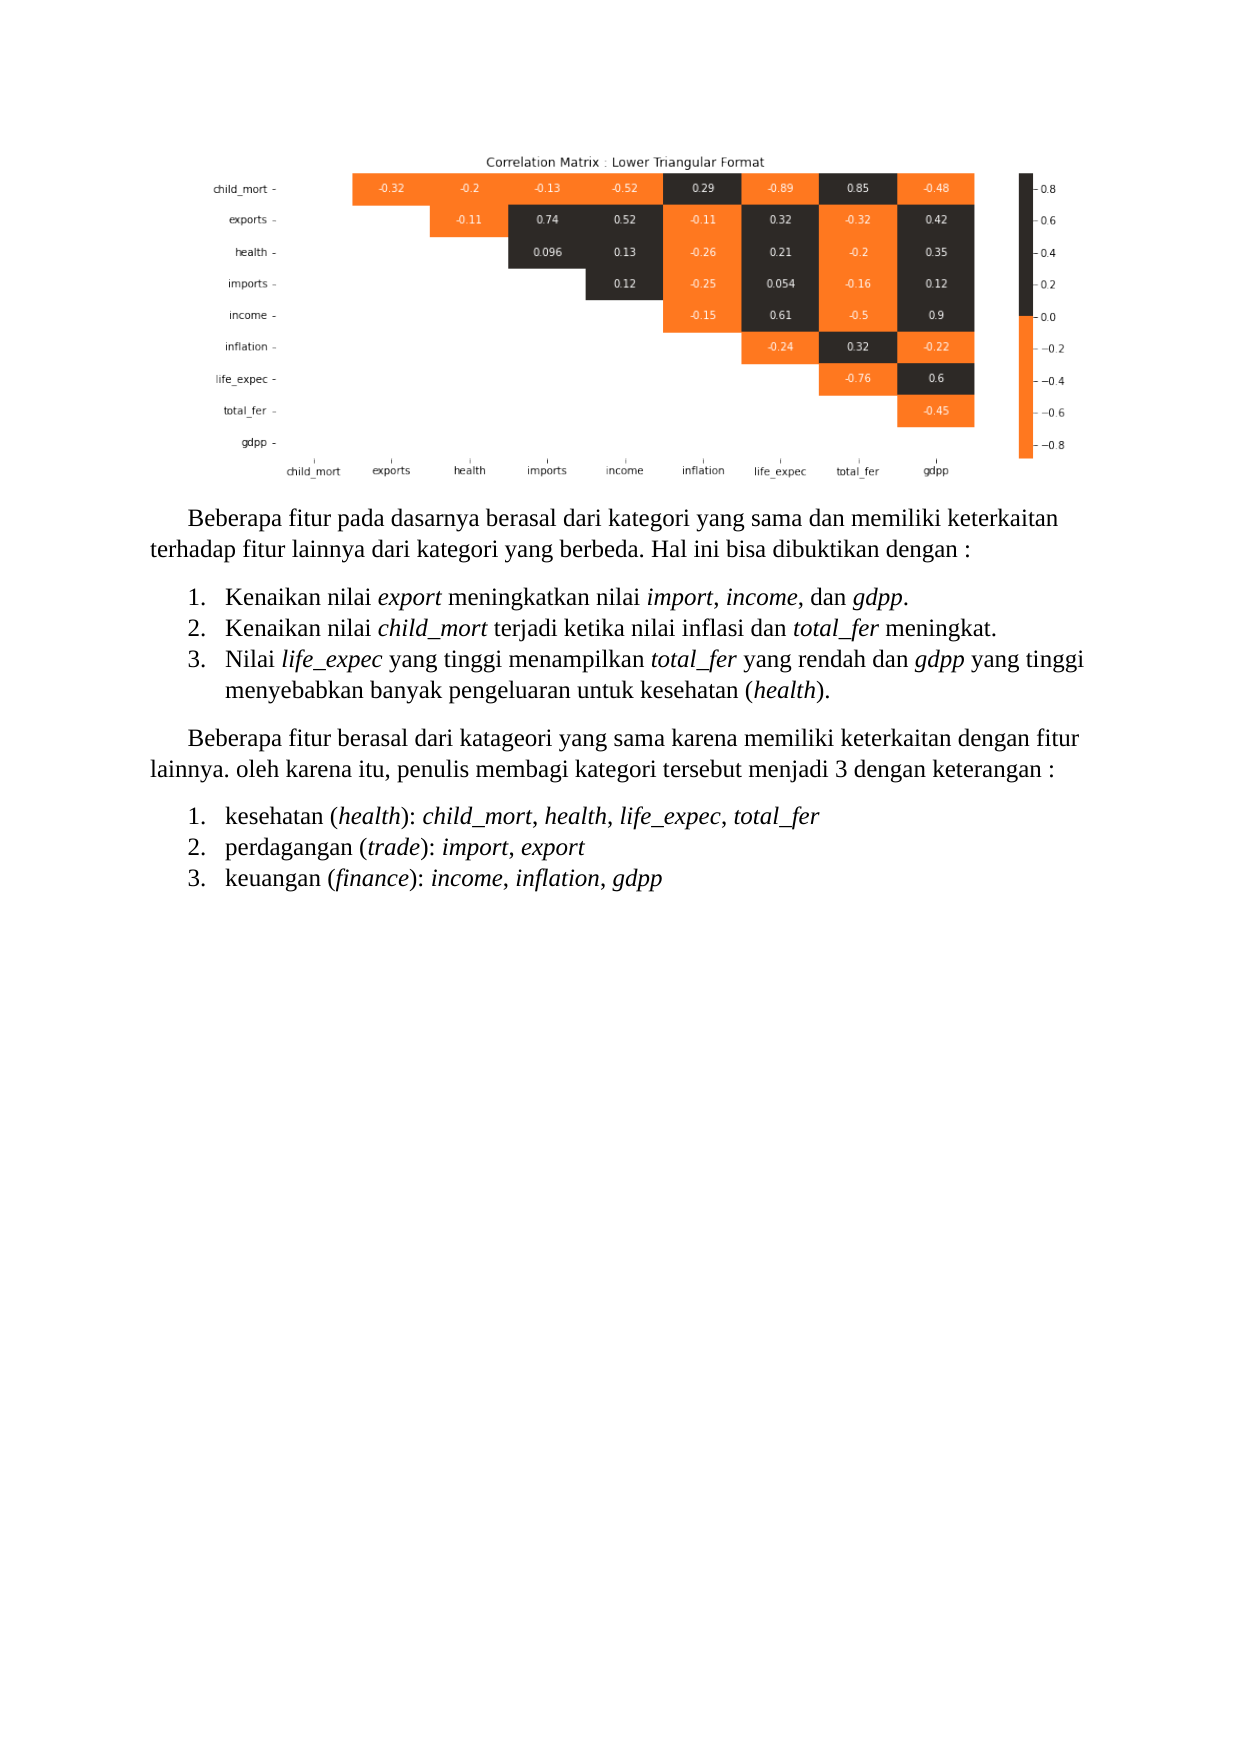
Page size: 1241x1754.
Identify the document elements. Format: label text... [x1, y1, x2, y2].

picture [205, 150, 1073, 485]
list kesehatan (health): child_mort, health, life_expec, total_fer [187, 801, 1090, 830]
list perdagangan (trade): import, export [187, 832, 1090, 861]
text Beberapa fitur berasal dari katageori yang sama karena memiliki keterkaitan dengan fitur lainnya. oleh karena itu, penulis membagi kategori tersebut menjadi 3 dengan keterangan : [150, 723, 1090, 782]
list Nilai life_expec yang tinggi menampilkan total_fer yang rendah dan gdpp yang tinggi menyebabkan banyak pengeluaran untuk kesehatan (health). [187, 644, 1090, 704]
text Beberapa fitur pada dasarnya berasal dari kategori yang sama dan memiliki keterkaitan terhadap fitur lainnya dari kategori yang berbeda. Hal ini bisa dibuktikan dengan : [150, 503, 1090, 563]
list keuangan (finance): income, inflation, gdpp [187, 863, 1090, 892]
list Kenaikan nilai child_mort terjadi ketika nilai inflasi dan total_fer meningkat. [187, 613, 1090, 642]
list Kenaikan nilai export meningkatkan nilai import, income, dan gdpp. [187, 582, 1090, 611]
